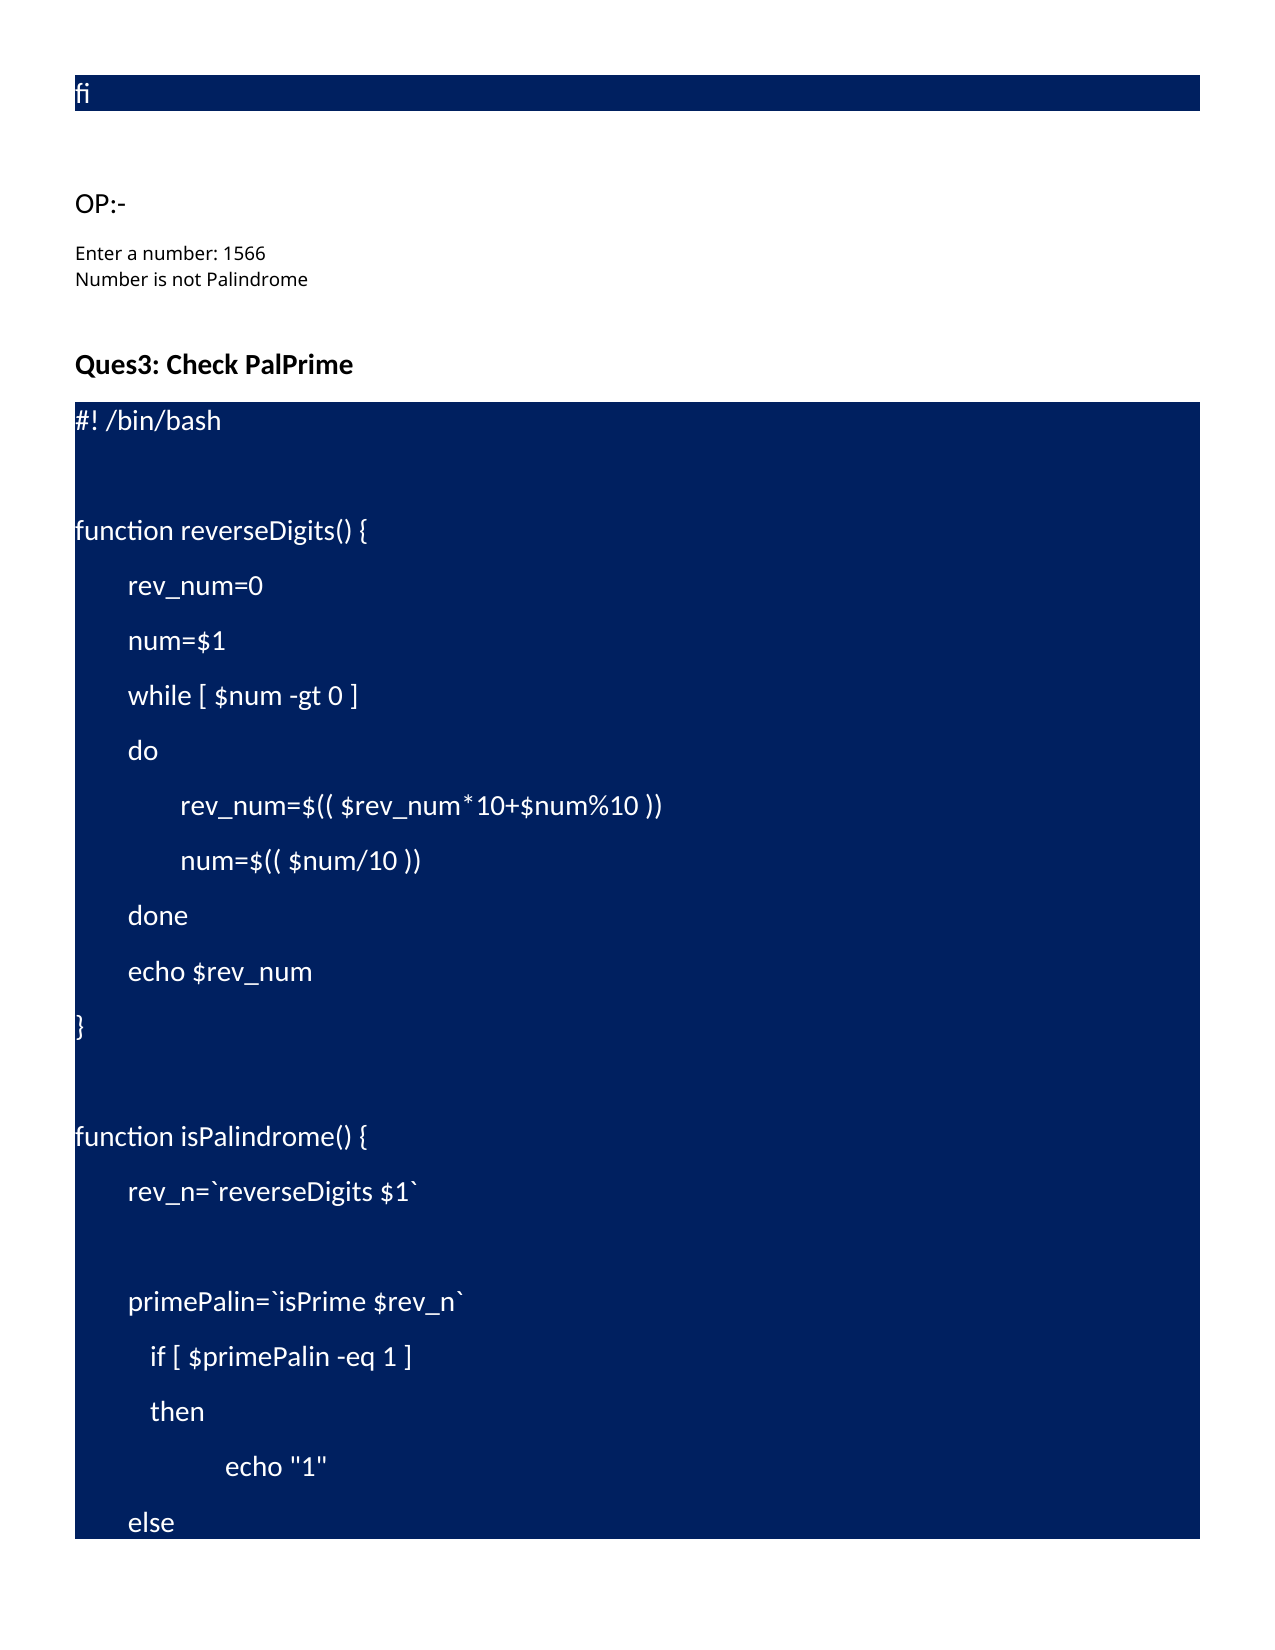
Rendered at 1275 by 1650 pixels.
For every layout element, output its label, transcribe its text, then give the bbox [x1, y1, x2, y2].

text num=$1 [75, 622, 1200, 658]
text } [75, 1008, 1200, 1043]
text Number is not Palindrome [75, 266, 1200, 291]
text primePalin=`isPrime $rev_n` [75, 1283, 1200, 1319]
text OP:- [75, 185, 1200, 221]
text done [75, 897, 1200, 933]
text rev_num=$(( $rev_num*10+$num%10 )) [75, 787, 1200, 823]
text function reverseDigits() { [75, 512, 1200, 547]
text num=$(( $num/10 )) [75, 842, 1200, 878]
text while [ $num -gt 0 ] [75, 677, 1200, 713]
text Enter a number: 1566 [75, 240, 1200, 266]
text if [ $primePalin -eq 1 ] [75, 1338, 1200, 1374]
text rev_num=0 [75, 567, 1200, 602]
text #! /bin/bash [75, 402, 1200, 437]
text rev_n=`reverseDigits $1` [75, 1173, 1200, 1209]
text else [75, 1504, 1200, 1539]
text echo "1" [75, 1448, 1200, 1484]
text echo $rev_num [75, 953, 1200, 988]
text then [75, 1393, 1200, 1429]
text fi [75, 75, 1200, 111]
text do [75, 732, 1200, 768]
text function isPalindrome() { [75, 1118, 1200, 1153]
text Ques3: Check PalPrime [75, 346, 1200, 382]
